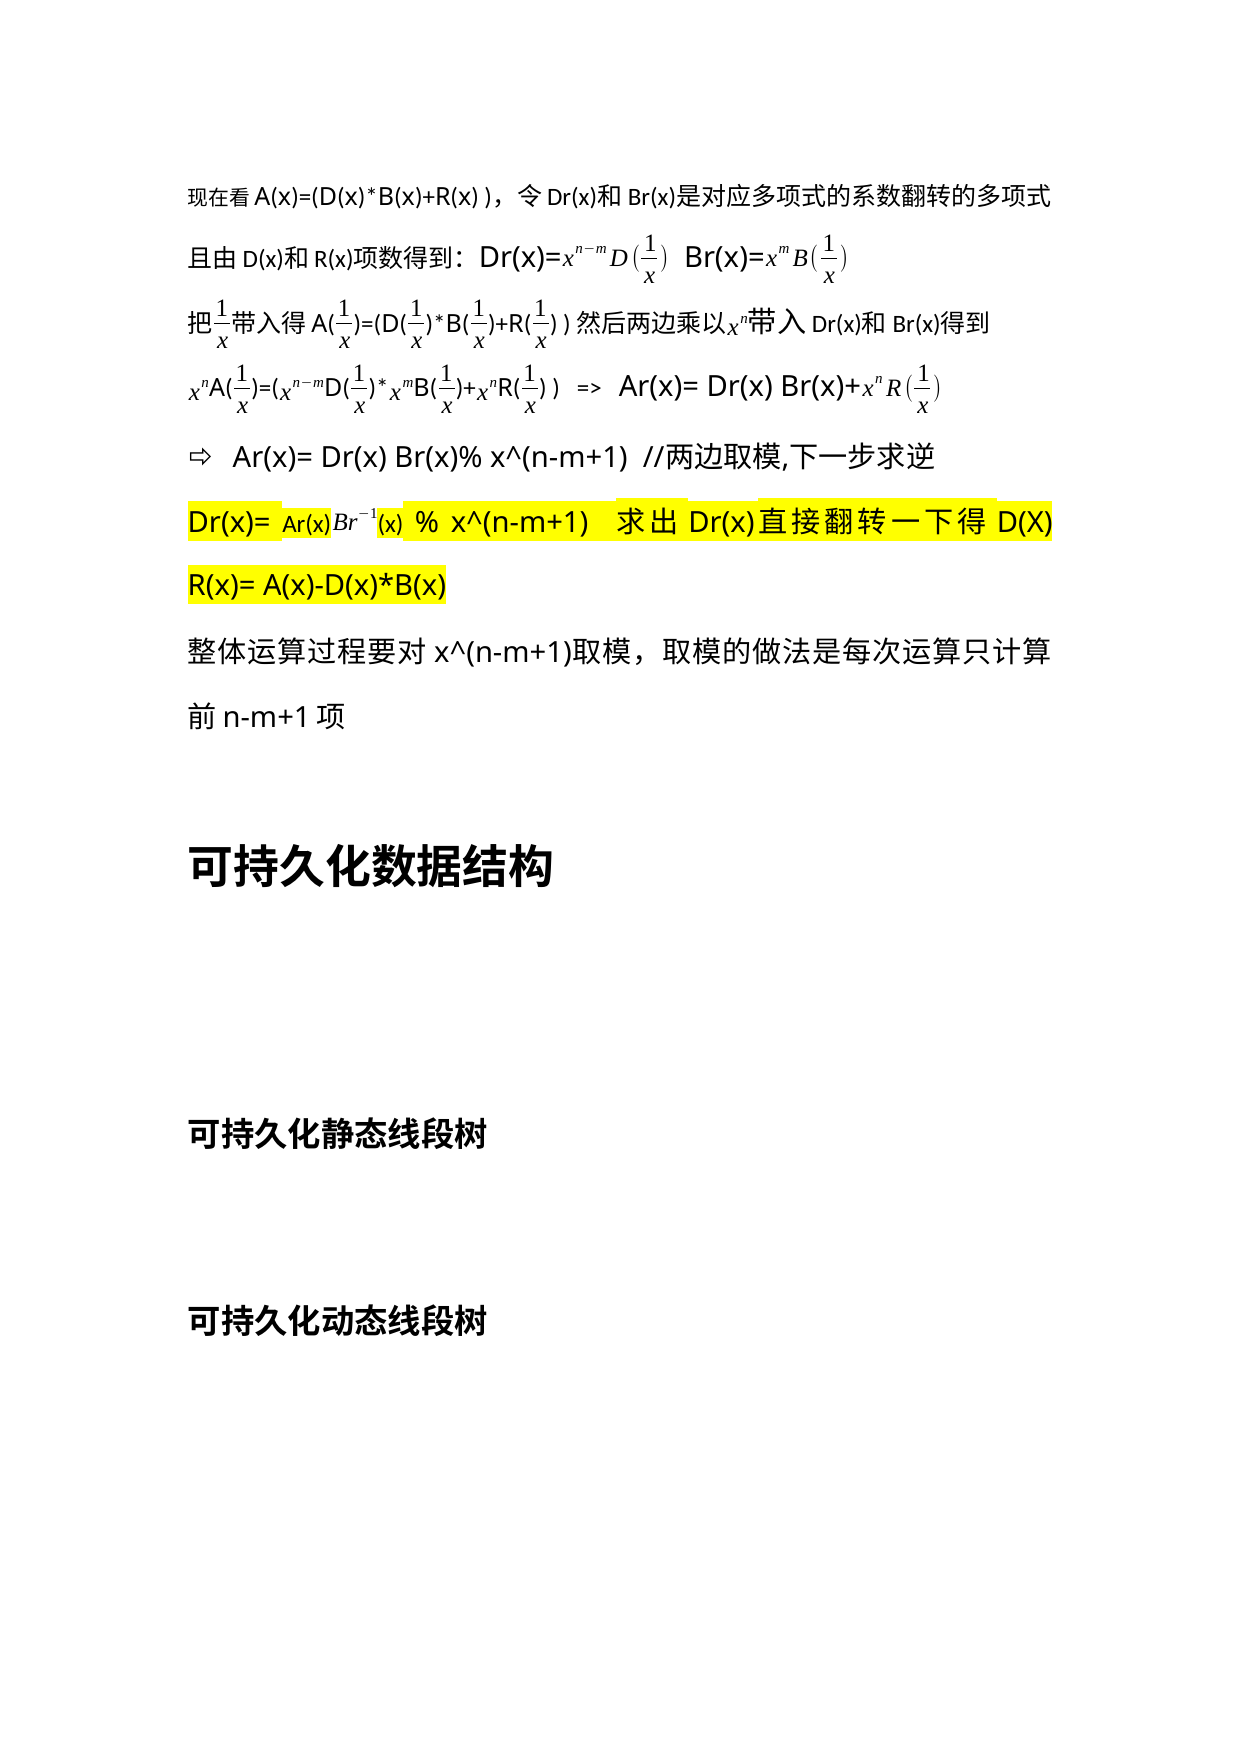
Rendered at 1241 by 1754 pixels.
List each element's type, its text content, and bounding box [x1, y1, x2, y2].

subtitle 可持久化动态线段树 [187, 1287, 1053, 1352]
subtitle 可持久化静态线段树 [187, 1100, 1053, 1165]
text 现在看A(x)=(D(x)*B(x)+R(x) )，令Dr(x)和 Br(x)是对应多项式的系数翻转的多项式 [187, 162, 1053, 227]
text 且由D(x)和R(x)项数得到：Dr(x)= Br(x)= [187, 227, 1053, 292]
text 整体运算过程要对x^(n-m+1)取模，取模的做法是每次运算只计算前n-m+1项 [187, 617, 1053, 747]
text 把带入得A()=(D()*B()+R() ) 然后两边乘以带入 Dr(x)和 Br(x)得到 [187, 292, 1053, 357]
text Dr(x)= Ar(x)(x) % x^(n-m+1) 求出Dr(x)直接翻转一下得D(X) R(x)= A(x)-D(x)*B(x) [187, 487, 1053, 617]
subtitle 可持久化数据结构 [187, 815, 1053, 912]
text A()=(D()*B()+R() ) => Ar(x)= Dr(x) Br(x)+ [187, 357, 1053, 422]
list Ar(x)= Dr(x) Br(x)% x^(n-m+1) //两边取模,下一步求逆 [187, 422, 1053, 487]
